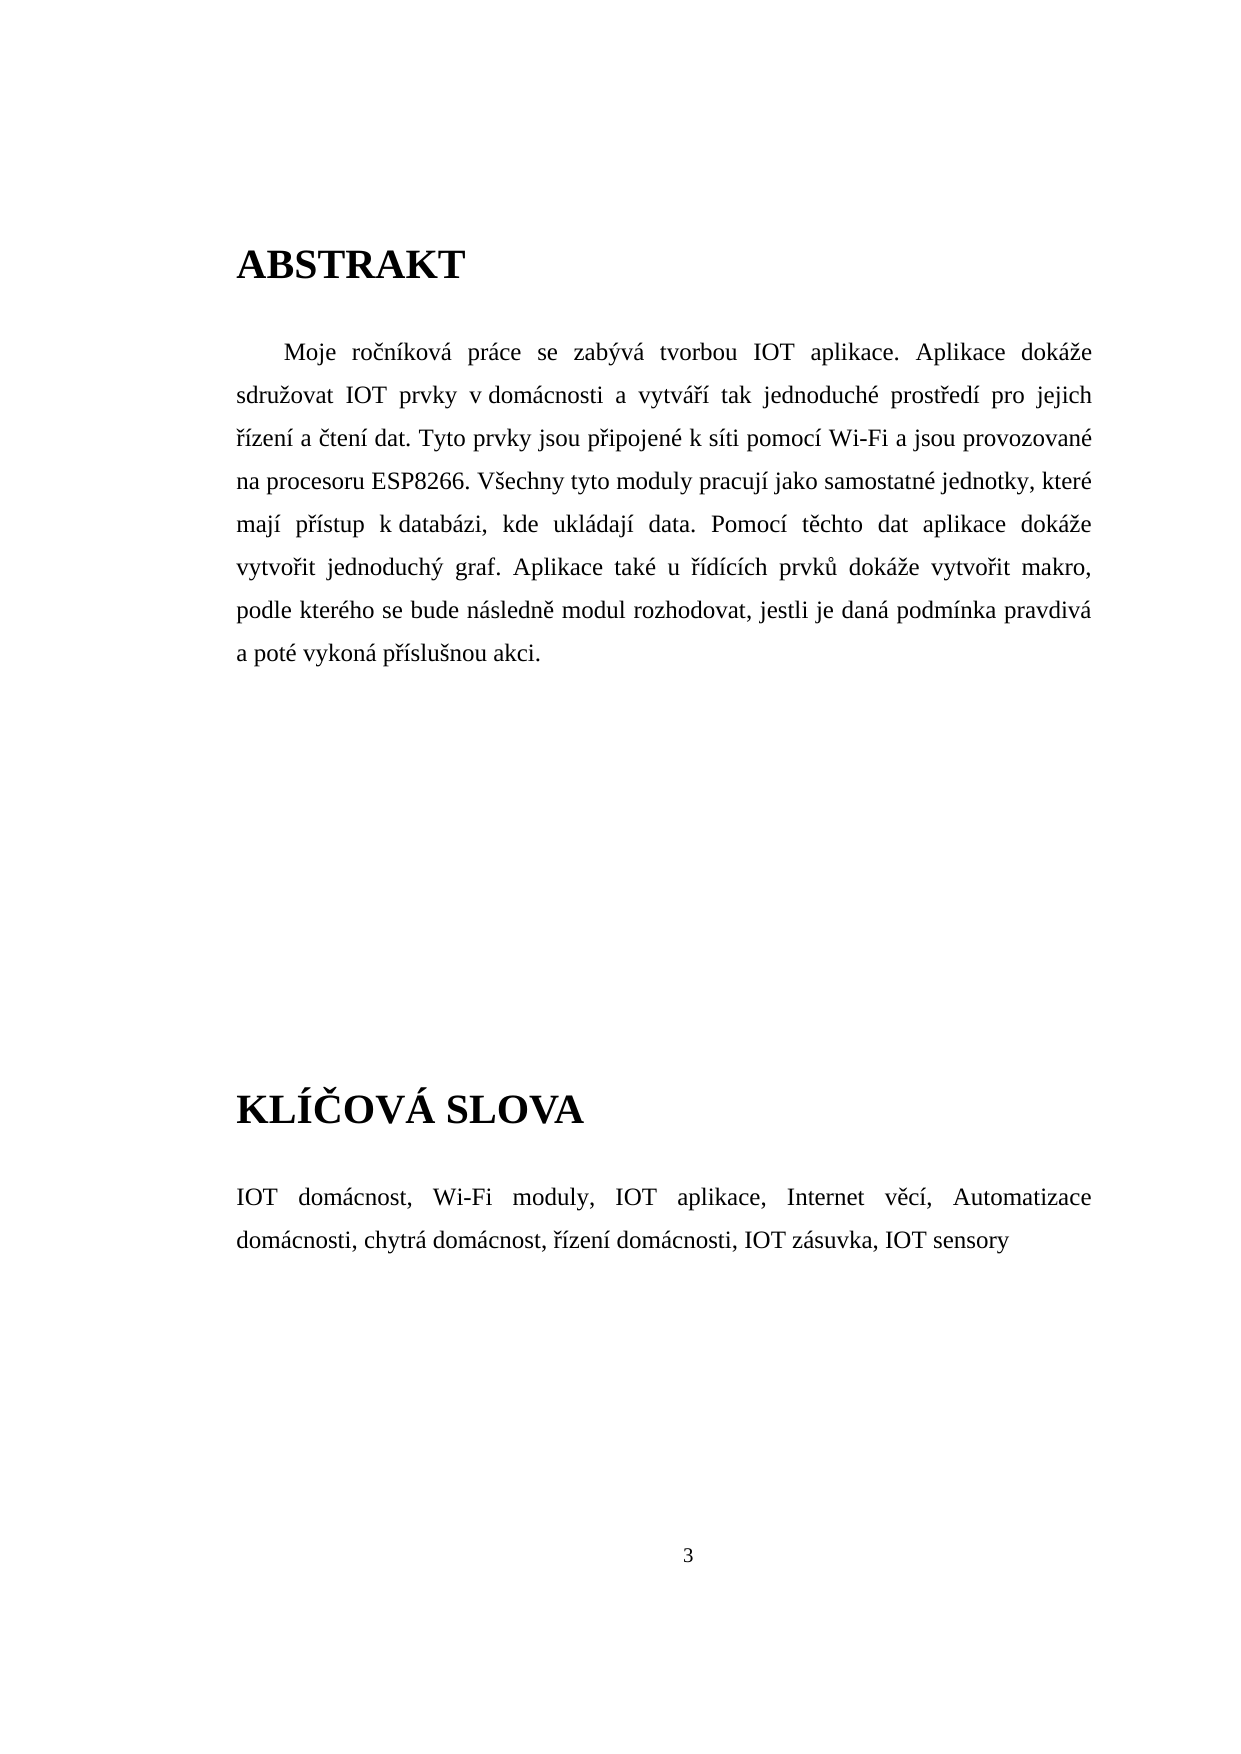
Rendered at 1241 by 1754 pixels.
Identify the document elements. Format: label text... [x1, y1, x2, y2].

text ABSTRAKT [236, 240, 1092, 288]
text IOT domácnost, Wi-Fi moduly, IOT aplikace, Internet věcí, Automatizace domácnosti, chytrá domácnost, řízení domácnosti, IOT zásuvka, IOT sensory [236, 1182, 1092, 1253]
text KLÍČOVÁ SLOVA [236, 1085, 1092, 1133]
text Moje ročníková práce se zabývá tvorbou IOT aplikace. Aplikace dokáže sdružovat IOT prvky v domácnosti a vytváří tak jednoduché prostředí pro jejich řízení a čtení dat. Tyto prvky jsou připojené k síti pomocí Wi-Fi a jsou provozované na procesoru ESP8266. Všechny tyto moduly pracují jako samostatné jednotky, které mají přístup k databázi, kde ukládají data. Pomocí těchto dat aplikace dokáže vytvořit jednoduchý graf. Aplikace také u řídících prvků dokáže vytvořit makro, podle kterého se bude následně modul rozhodovat, jestli je daná podmínka pravdivá a poté vykoná příslušnou akci. [236, 337, 1092, 667]
